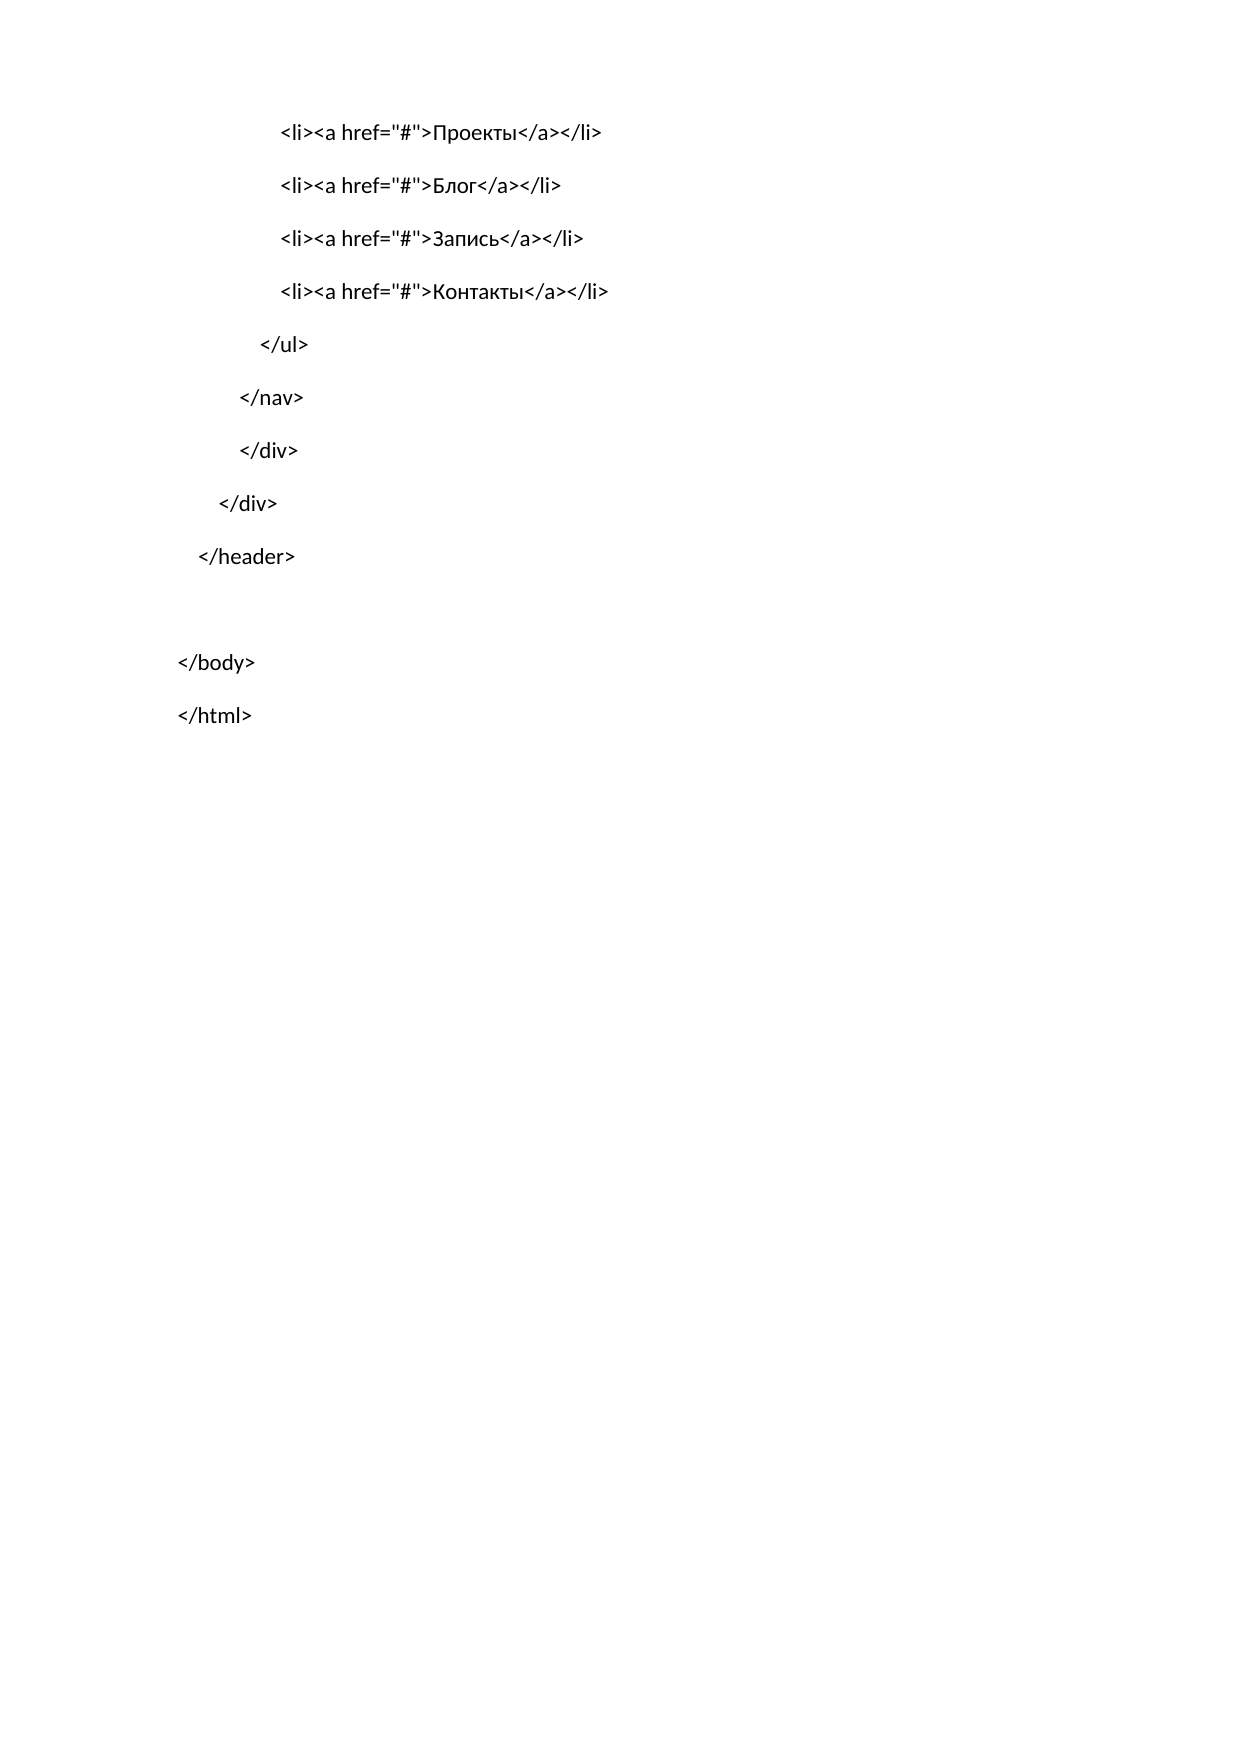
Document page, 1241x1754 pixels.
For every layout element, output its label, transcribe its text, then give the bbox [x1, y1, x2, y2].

text <li><a href="#">Блог</a></li> [177, 171, 1152, 199]
text </nav> [177, 383, 1152, 411]
text </div> [177, 489, 1152, 517]
text </html> [177, 701, 1152, 729]
text <li><a href="#">Контакты</a></li> [177, 277, 1152, 305]
text </body> [177, 648, 1152, 676]
text </header> [177, 542, 1152, 570]
text </div> [177, 436, 1152, 464]
text <li><a href="#">Проекты</a></li> [177, 118, 1152, 146]
text <li><a href="#">Запись</a></li> [177, 224, 1152, 252]
text </ul> [177, 330, 1152, 358]
